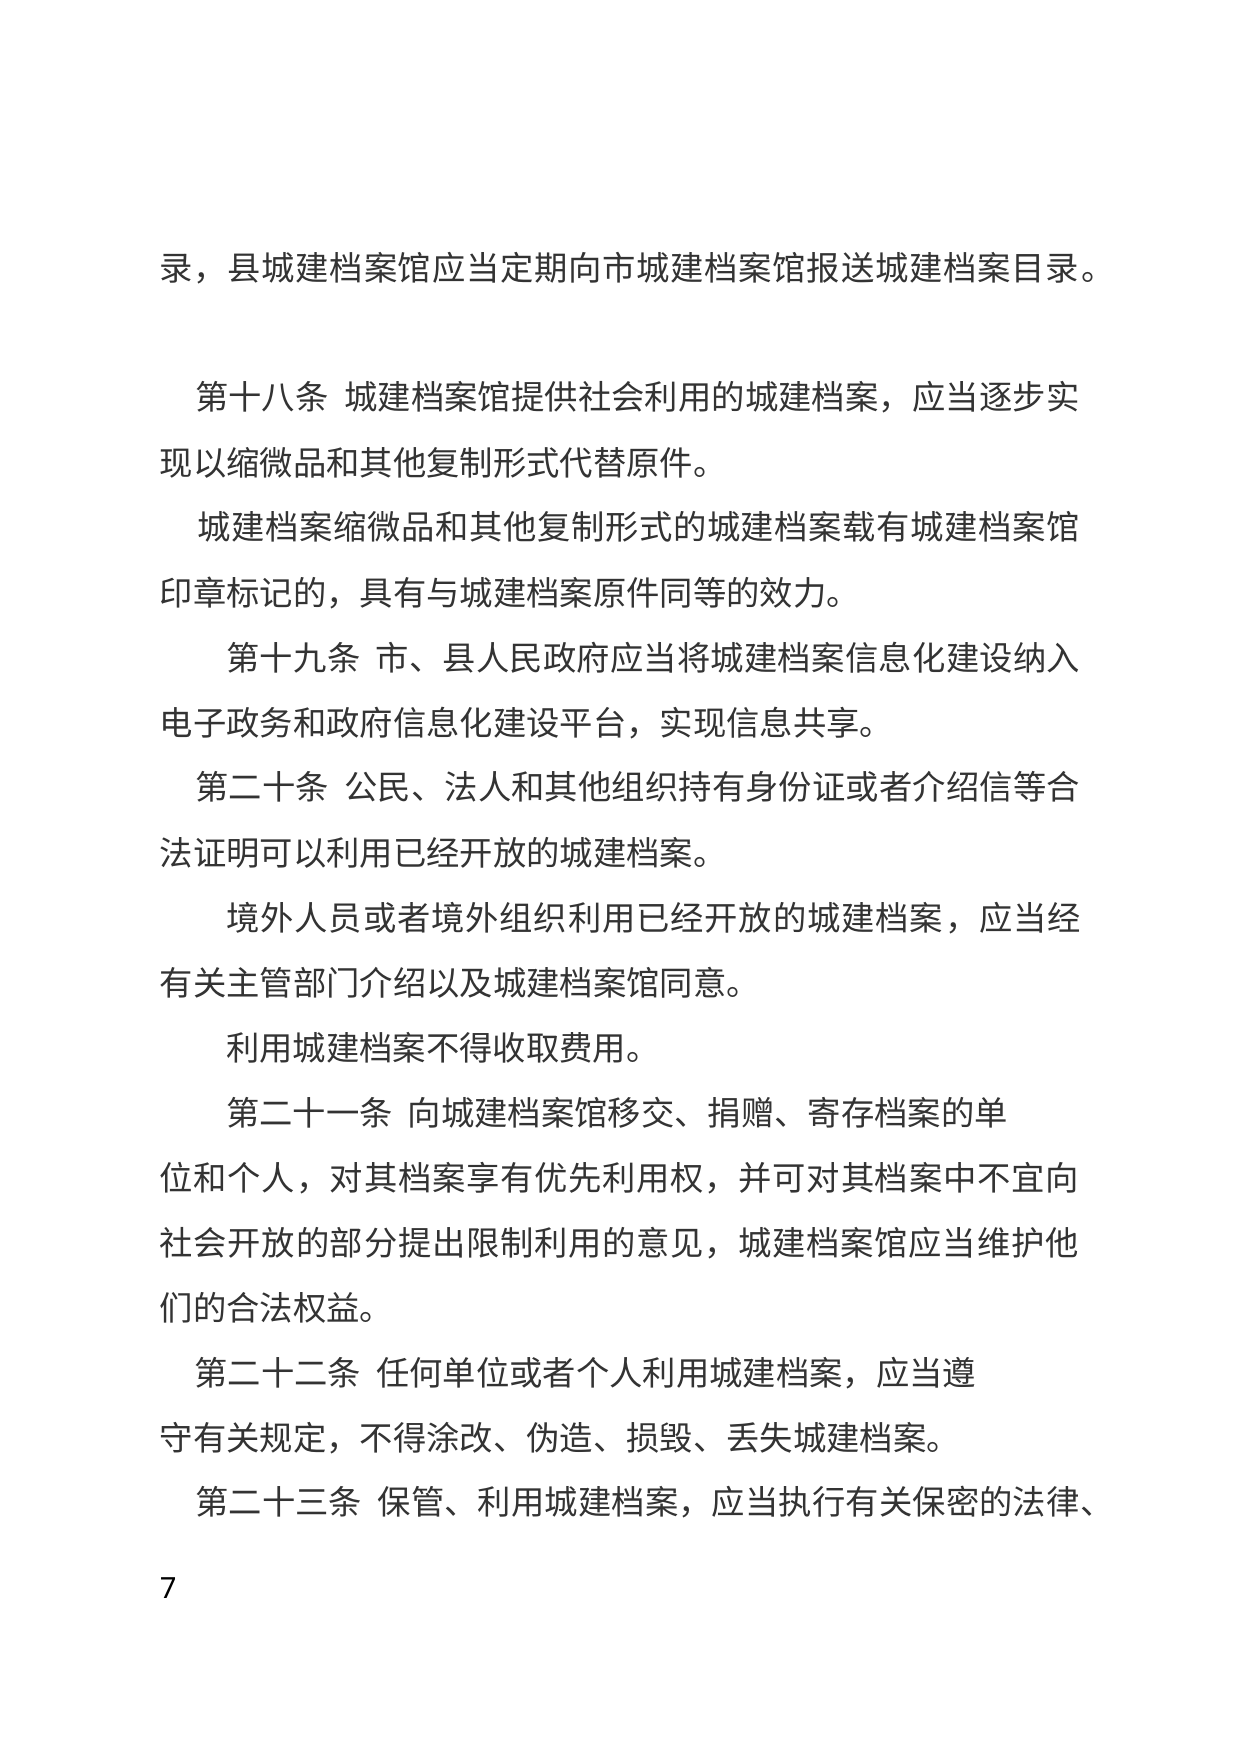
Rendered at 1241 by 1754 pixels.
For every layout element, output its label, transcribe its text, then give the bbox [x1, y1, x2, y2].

list 境外人员或者境外组织利用已经开放的城建档案，应当经有关主管部门介绍以及城建档案馆同意。 [159, 883, 1081, 1013]
list 利用城建档案不得收取费用。 [226, 1013, 1081, 1078]
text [159, 1403, 1081, 1533]
list 第二十一条 向城建档案馆移交、捐赠、寄存档案的单 [226, 1078, 1081, 1143]
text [159, 233, 1081, 623]
text 第二十二条 任何单位或者个人利用城建档案，应当遵 [159, 1338, 1081, 1403]
list 位和个人，对其档案享有优先利用权，并可对其档案中不宜向社会开放的部分提出限制利用的意见，城建档案馆应当维护他们的合法权益。 [159, 1143, 1081, 1338]
list 第十九条 市、县人民政府应当将城建档案信息化建设纳入电子政务和政府信息化建设平台，实现信息共享。 第二十条 公民、法人和其他组织持有身份证或者介绍信等合法证明可以利用已经开放的城建档案。 [159, 623, 1081, 883]
